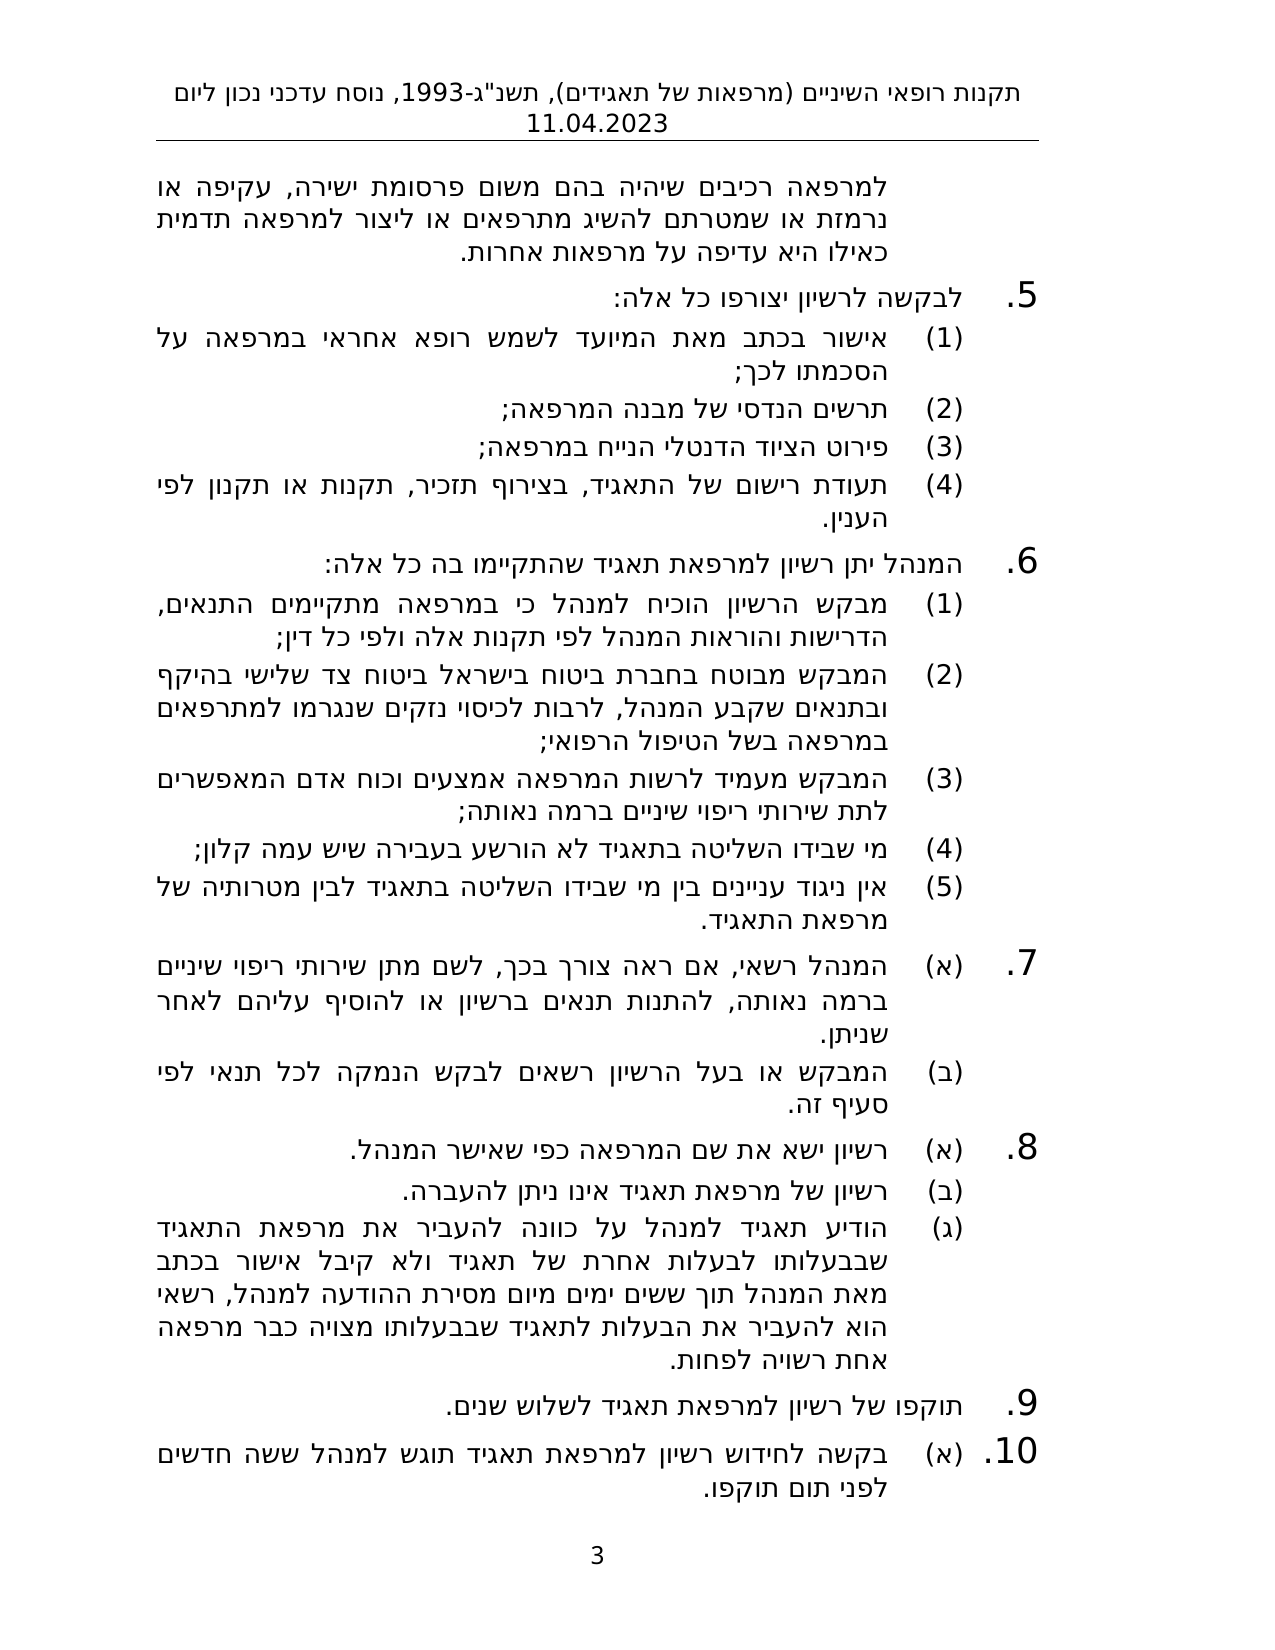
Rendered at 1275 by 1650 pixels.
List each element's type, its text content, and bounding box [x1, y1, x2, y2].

text 9. תוקפו של רשיון למרפאת תאגיד לשלוש שנים. [156, 1421, 1039, 1462]
text (3) המבקש מעמיד לרשות המרפאה אמצעים וכוח אדם המאפשרים לתת שירותי ריפוי שיניים ברמה נאותה; [156, 802, 964, 866]
text (ג) הודיע תאגיד למנהל על כוונה להעביר את מרפאת התאגיד שבבעלותו לבעלות אחרת של תאגיד ולא קיבל אישור בכתב מאת המנהל תוך ששים ימים מיום מסירת ההודעה למנהל, רשאי הוא להעביר את הבעלות לתאגיד שבבעלותו מצויה כבר מרפאה אחת רשויה לפחות. [156, 1252, 964, 1414]
text (4) תעודת רישום של התאגיד, בצירוף תזכיר, תקנות או תקנון לפי הענין. [156, 508, 964, 573]
text (3) פירוט הציוד הדנטלי הנייח במרפאה; [156, 470, 964, 502]
text (ב) רשיון של מרפאת תאגיד אינו ניתן להעברה. [156, 1214, 964, 1245]
text (5) אין ניגוד עניינים בין מי שבידו השליטה בתאגיד לבין מטרותיה של מרפאת התאגיד. [156, 911, 964, 975]
text 5. לבקשה לרשיון יצורפו כל אלה: [156, 313, 1039, 355]
text (ג) בכפוף להוראות פרק ז' לפקודה לא ייכללו בשם המוצע למרפאה רכיבים שיהיה בהם משום פרסומת ישירה, עקיפה או נרמזת או שמטרתם להשיג מתרפאים או ליצור למרפאה תדמית כאילו היא עדיפה על מרפאות אחרות. [156, 177, 964, 307]
text (2) המבקש מבוטח בחברת ביטוח בישראל ביטוח צד שלישי בהיקף ובתנאים שקבע המנהל, לרבות לכיסוי נזקים שנגרמו למתרפאים במרפאה בשל הטיפול הרפואי; [156, 698, 964, 795]
text (2) תרשים הנדסי של מבנה המרפאה; [156, 432, 964, 464]
text 6. המנהל יתן רשיון למרפאת תאגיד שהתקיימו בה כל אלה: [156, 579, 1039, 621]
text 8. (א) רשיון ישא את שם המרפאה כפי שאישר המנהל. [156, 1166, 1039, 1207]
text (ב) המבקש או בעל הרשיון רשאים לבקש הנמקה לכל תנאי לפי סעיף זה. [156, 1095, 964, 1159]
text (4) מי שבידו השליטה בתאגיד לא הורשע בעבירה שיש עמה קלון; [156, 873, 964, 904]
text (1) מבקש הרשיון הוכיח למנהל כי במרפאה מתקיימים התנאים, הדרישות והוראות המנהל לפי תקנות אלה ולפי כל דין; [156, 627, 964, 692]
text (1) אישור בכתב מאת המיועד לשמש רופא אחראי במרפאה על הסכמתו לכך; [156, 362, 964, 426]
text 7. (א) המנהל רשאי, אם ראה צורך בכך, לשם מתן שירותי ריפוי שיניים ברמה נאותה, להתנות תנאים ברשיון או להוסיף עליהם לאחר שניתן. [156, 981, 1039, 1088]
